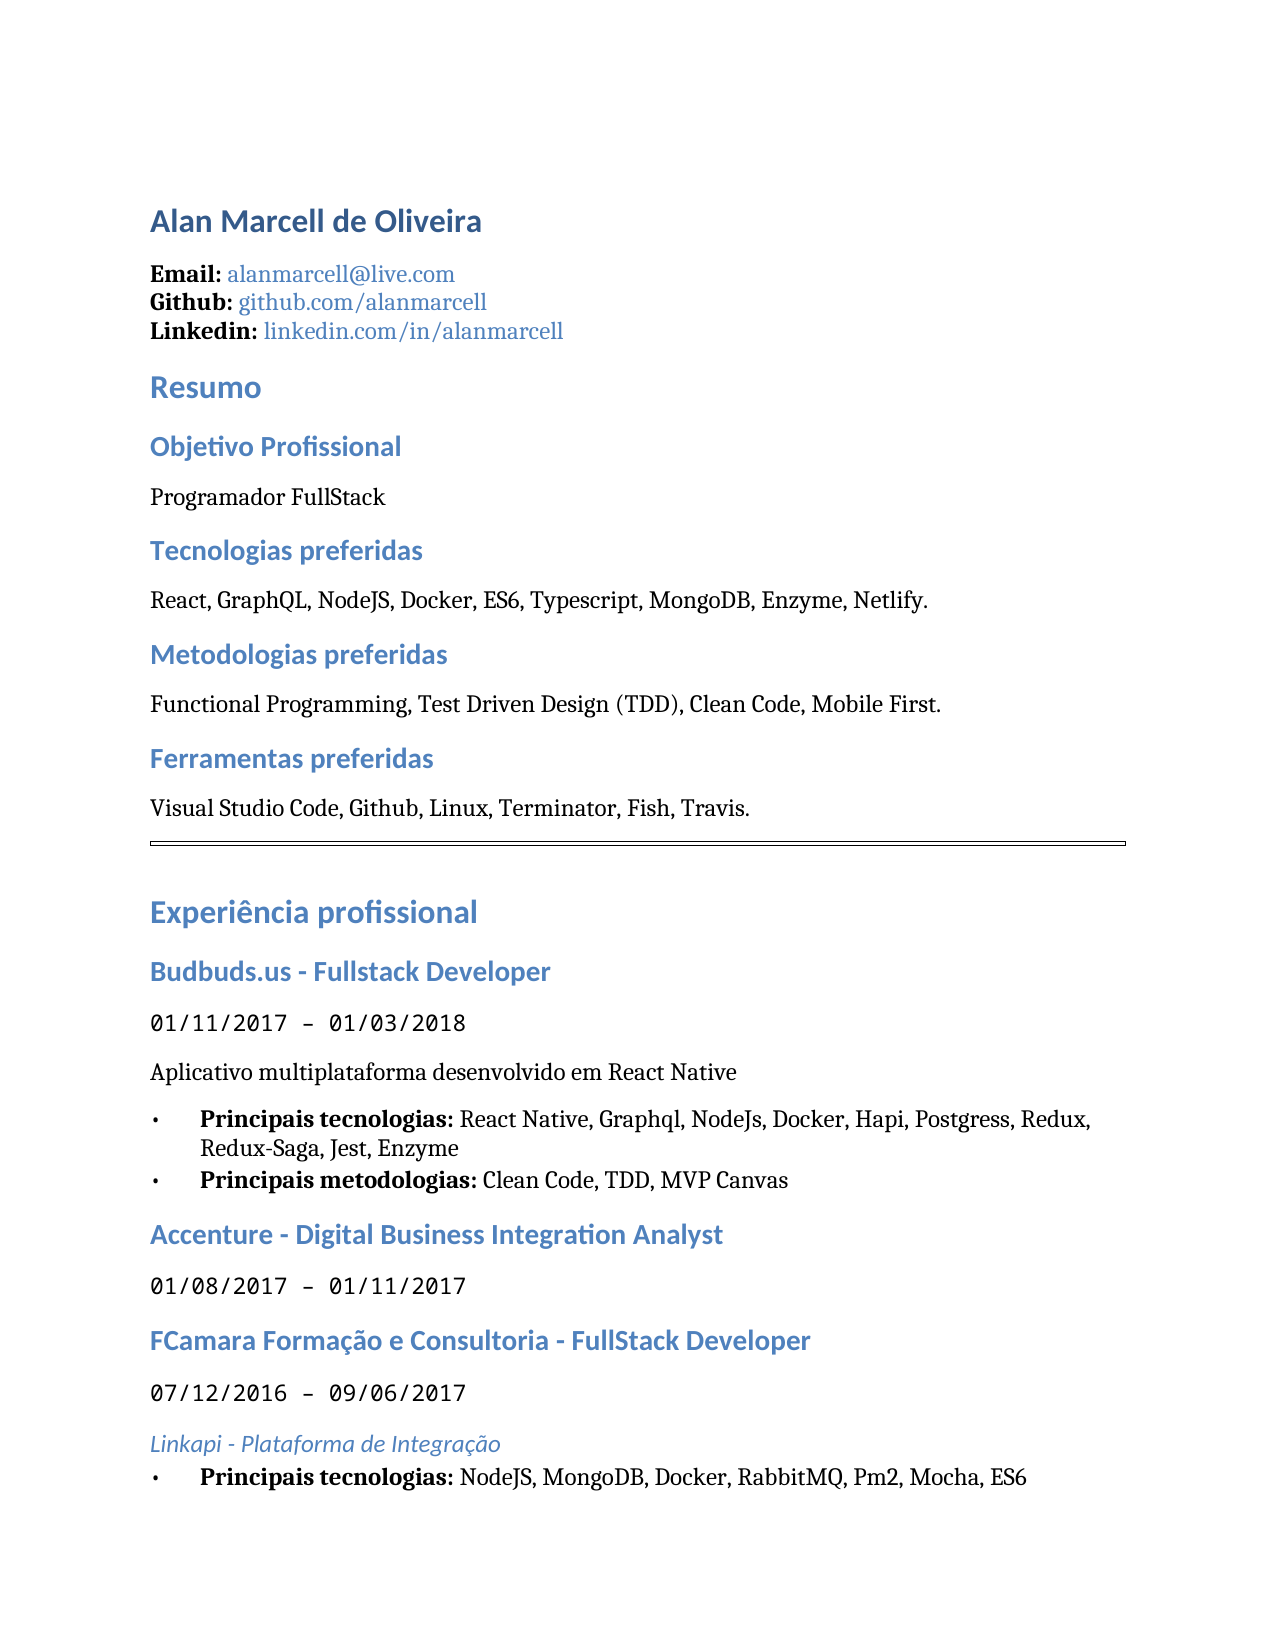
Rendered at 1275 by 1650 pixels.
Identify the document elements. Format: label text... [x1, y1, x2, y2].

list Principais tecnologias: NodeJS, MongoDB, Docker, RabbitMQ, Pm2, Mocha, ES6 [150, 1463, 1125, 1492]
text Visual Studio Code, Github, Linux, Terminator, Fish, Travis. [150, 794, 1125, 823]
subtitle Experiência profissional [150, 891, 1125, 932]
subtitle Alan Marcell de Oliveira [150, 200, 1125, 241]
list Principais metodologias: Clean Code, TDD, MVP Canvas [150, 1166, 1125, 1195]
subtitle Budbuds.us - Fullstack Developer [150, 953, 1125, 989]
text 01/08/2017 – 01/11/2017 [150, 1270, 1125, 1301]
text Programador FullStack [150, 482, 1125, 511]
subtitle FCamara Formação e Consultoria - FullStack Developer [150, 1322, 1125, 1358]
text React, GraphQL, NodeJS, Docker, ES6, Typescript, MongoDB, Enzyme, Netlify. [150, 586, 1125, 615]
subtitle Objetivo Profissional [150, 428, 1125, 464]
subtitle Tecnologias preferidas [150, 532, 1125, 568]
text Email: alanmarcell@live.com Github: github.com/alanmarcell Linkedin: linkedin.com/in/alanmarcell [150, 259, 1125, 346]
subtitle Resumo [150, 367, 1125, 407]
text 07/12/2016 – 09/06/2017 [150, 1377, 1125, 1408]
list Principais tecnologias: React Native, Graphql, NodeJs, Docker, Hapi, Postgress, Redux, Redux-Saga, Jest, Enzyme [150, 1105, 1125, 1162]
text Aplicativo multiplataforma desenvolvido em React Native [150, 1057, 1125, 1086]
subtitle Ferramentas preferidas [150, 740, 1125, 776]
subtitle Accenture - Digital Business Integration Analyst [150, 1216, 1125, 1251]
text 01/11/2017 – 01/03/2018 [150, 1007, 1125, 1039]
text Functional Programming, Test Driven Design (TDD), Clean Code, Mobile First. [150, 690, 1125, 719]
subtitle Linkapi - Plataforma de Integração [150, 1429, 1125, 1459]
subtitle Metodologias preferidas [150, 636, 1125, 672]
